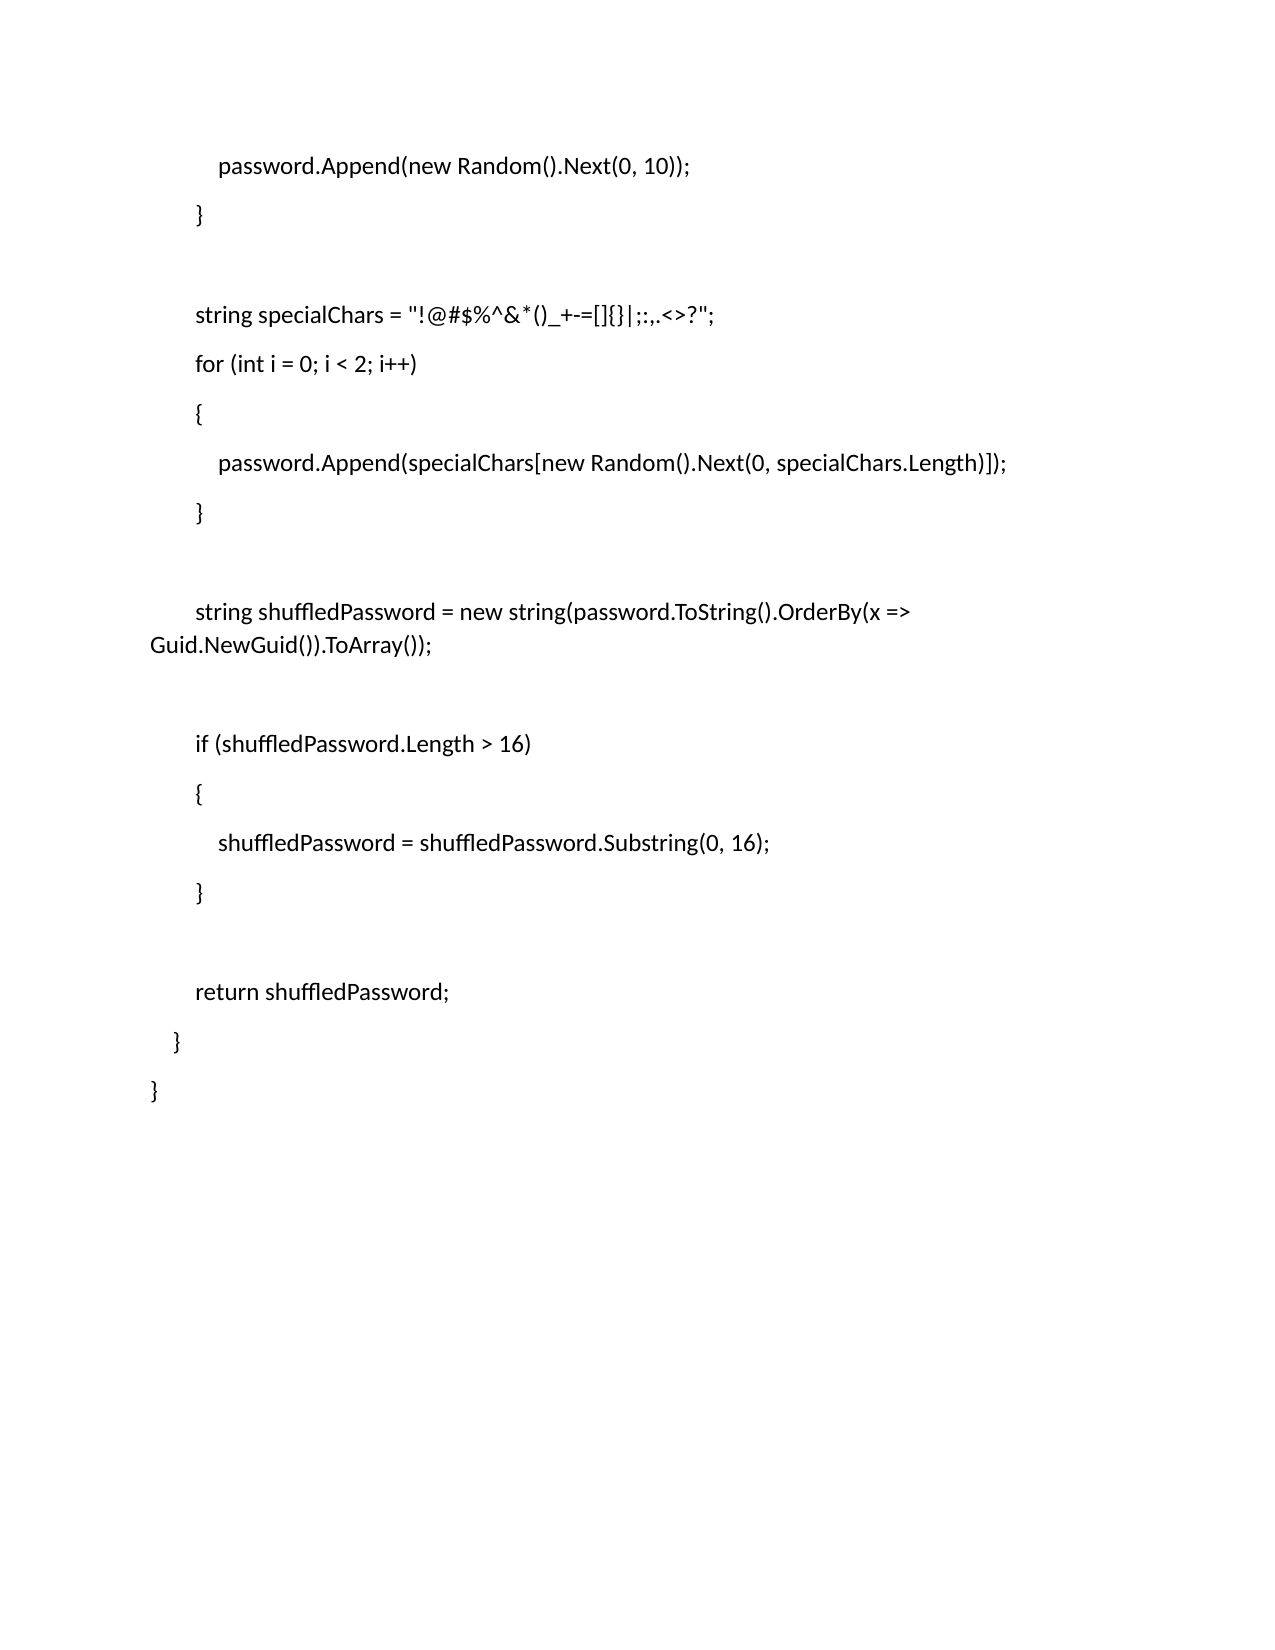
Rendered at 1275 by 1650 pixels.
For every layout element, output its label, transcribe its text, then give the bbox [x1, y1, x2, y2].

text { [150, 778, 1125, 808]
text } [150, 1026, 1125, 1056]
text if (shuffledPassword.Length > 16) [150, 728, 1125, 759]
text password.Append(specialChars[new Random().Next(0, specialChars.Length)]); [150, 447, 1125, 478]
text } [150, 1075, 1125, 1106]
text } [150, 497, 1125, 528]
text for (int i = 0; i < 2; i++) [150, 348, 1125, 379]
text return shuffledPassword; [150, 976, 1125, 1007]
text shuffledPassword = shuffledPassword.Substring(0, 16); [150, 827, 1125, 858]
text { [150, 398, 1125, 428]
text } [150, 877, 1125, 908]
text string specialChars = "!@#$%^&*()_+-=[]{}|;:,.<>?"; [150, 299, 1125, 329]
text } [150, 199, 1125, 230]
text string shuffledPassword = new string(password.ToString().OrderBy(x => Guid.NewGuid()).ToArray()); [150, 596, 1125, 660]
text password.Append(new Random().Next(0, 10)); [150, 150, 1125, 181]
